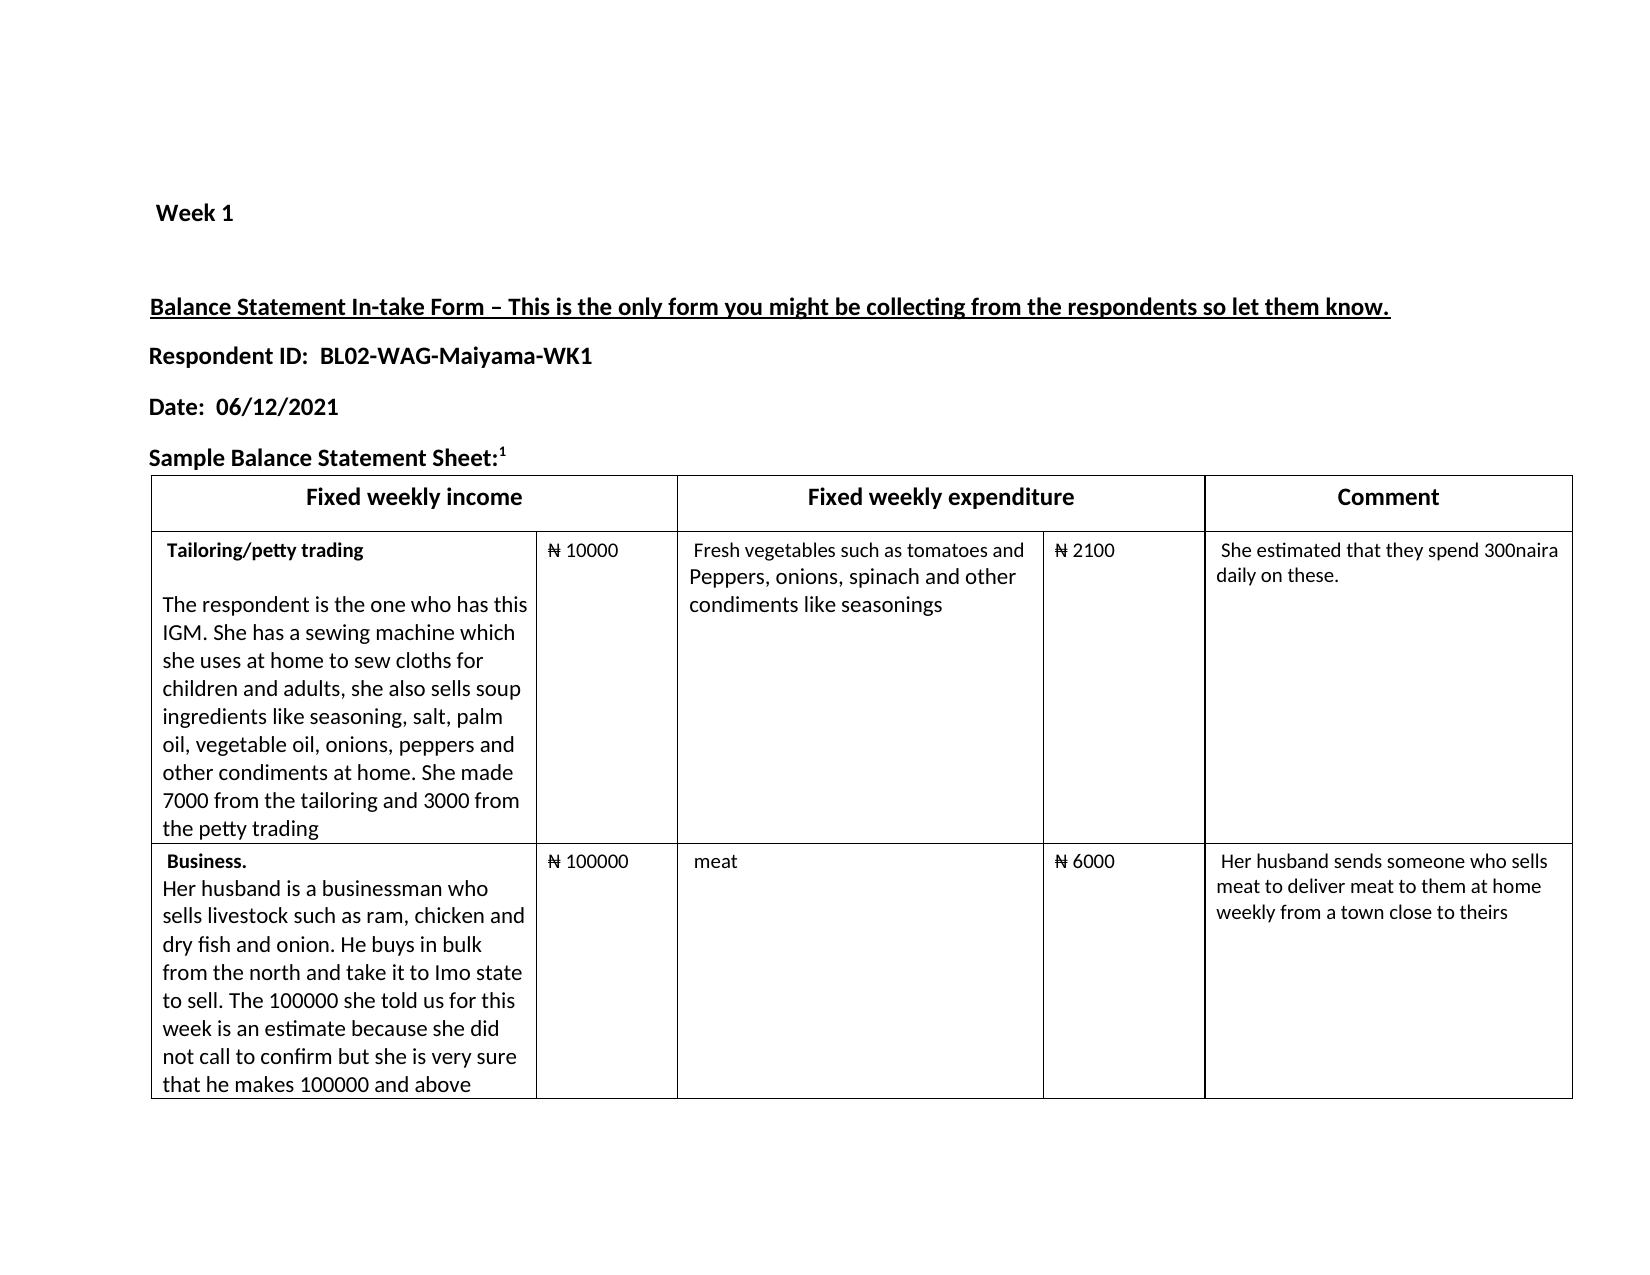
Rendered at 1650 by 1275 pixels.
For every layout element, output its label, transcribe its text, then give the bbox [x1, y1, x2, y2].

table_header [536, 476, 677, 531]
text Sample Balance Statement Sheet:1 [148, 442, 1427, 473]
table_header Comment [1206, 476, 1572, 531]
table_cell She estimated that they spend 300naira daily on these. [1206, 532, 1572, 842]
table_cell meat [678, 844, 1043, 1098]
text Balance Statement In-take Form – This is the only form you might be collecting from the respondents so let them know. [150, 291, 1427, 321]
table_cell ₦ 6000 [1044, 844, 1204, 1098]
table_cell Tailoring/petty trading The respondent is the one who has this IGM. She has a sewing machine which she uses at home to sew cloths for children and adults, she also sells soup ingredients like seasoning, salt, palm oil, vegetable oil, onions, peppers and other condiments at home. She made 7000 from the tailoring and 3000 from the petty trading [152, 532, 536, 842]
table_cell ₦ 10000 [537, 532, 677, 842]
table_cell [1206, 844, 1572, 1098]
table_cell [152, 844, 536, 1098]
table_header Fixed weekly income [152, 476, 536, 531]
table_cell ₦ 100000 [537, 844, 677, 1098]
text Week 1 [150, 197, 1427, 228]
text Respondent ID: BL02-WAG-Maiyama-WK1 [148, 340, 1427, 371]
table_cell ₦ 2100 [1044, 532, 1204, 842]
text Date: 06/12/2021 [148, 391, 1427, 422]
table_header Fixed weekly expenditure [678, 476, 1204, 531]
table_cell Fresh vegetables such as tomatoes and Peppers, onions, spinach and other condiments like seasonings [678, 532, 1043, 842]
